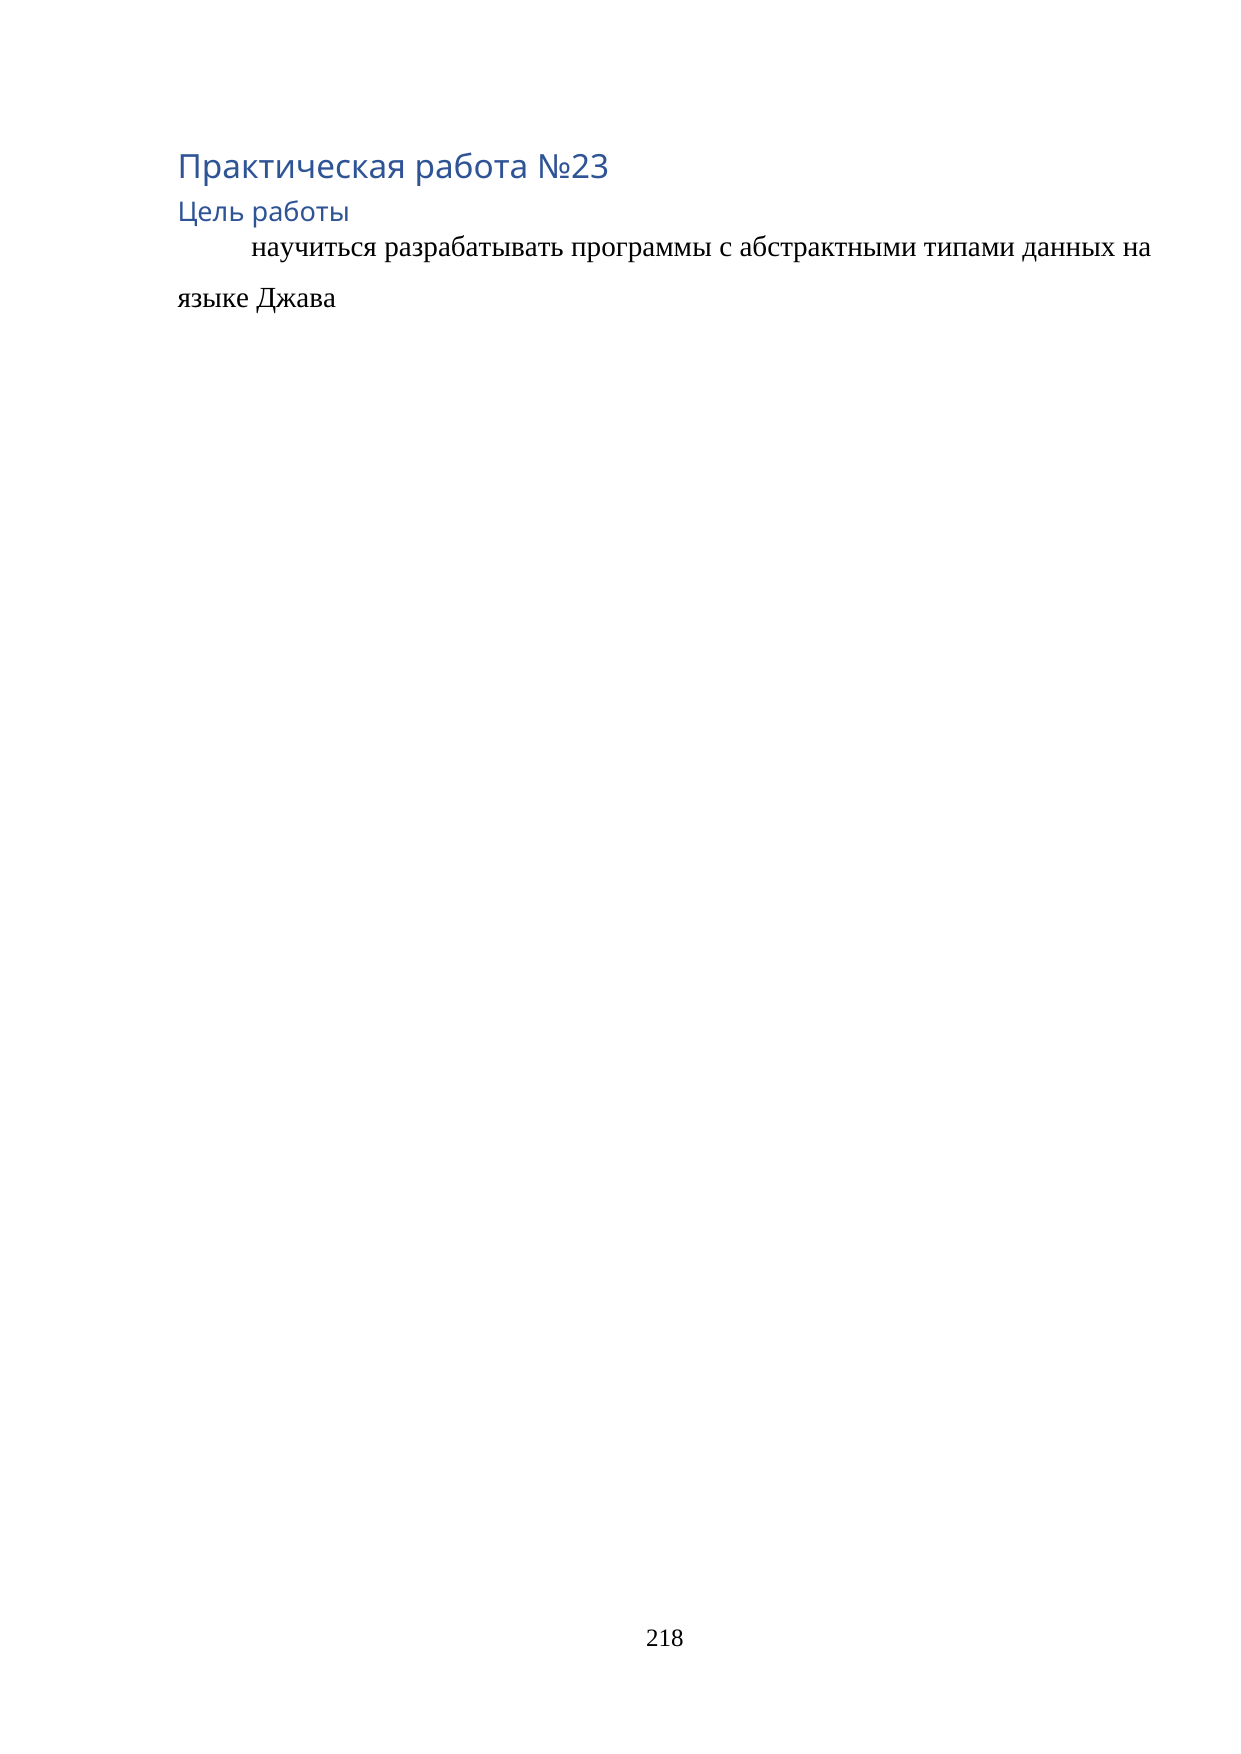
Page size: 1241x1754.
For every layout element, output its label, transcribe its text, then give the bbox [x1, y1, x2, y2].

text научиться разрабатывать программы с абстрактными типами данных на языке Джава [177, 229, 1152, 313]
subtitle Практическая работа №23 [177, 143, 1152, 188]
subtitle Цель работы [177, 193, 1152, 229]
